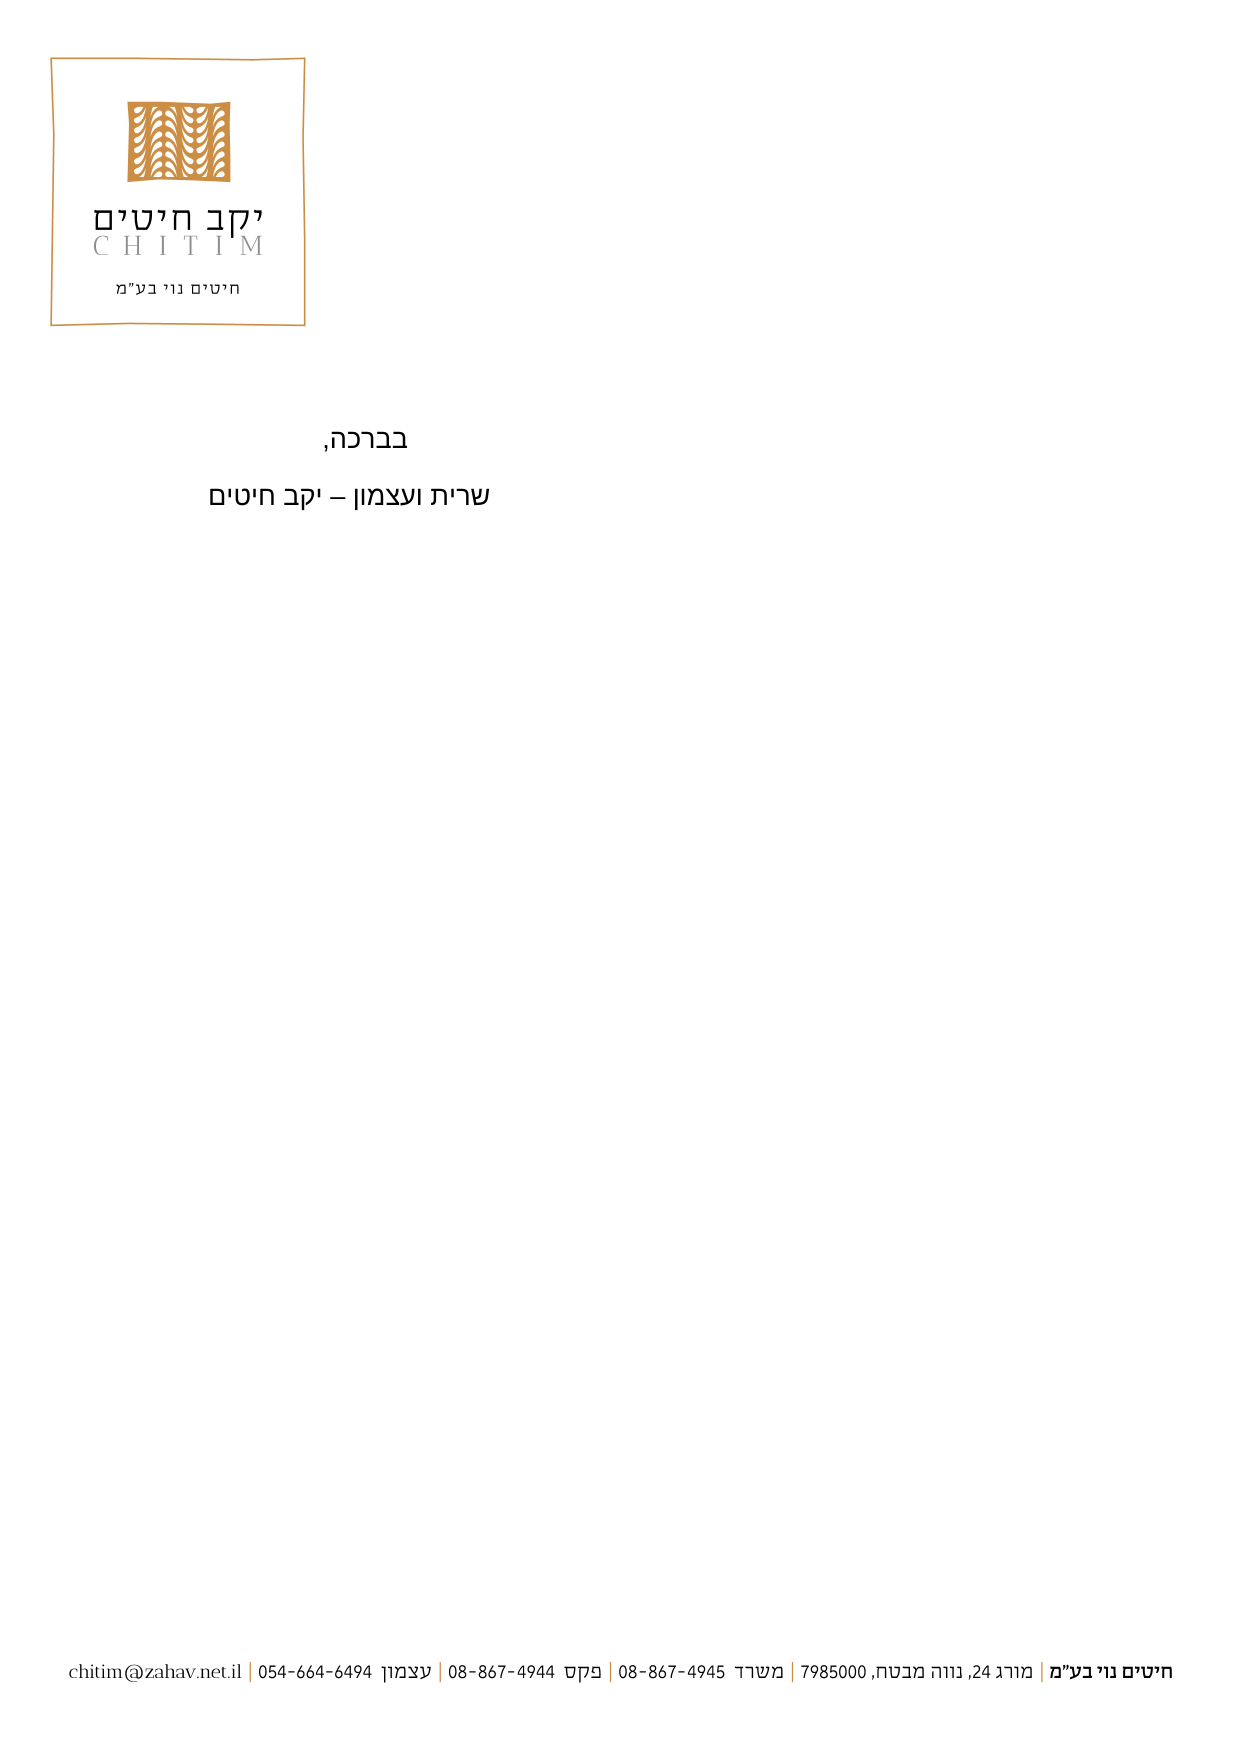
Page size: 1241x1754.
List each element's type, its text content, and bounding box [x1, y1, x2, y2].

picture [29, 0, 364, 347]
text שרית ועצמון – יקב חיטים [133, 479, 1137, 511]
text בברכה, [133, 423, 1099, 454]
picture [1, 1651, 1241, 1752]
